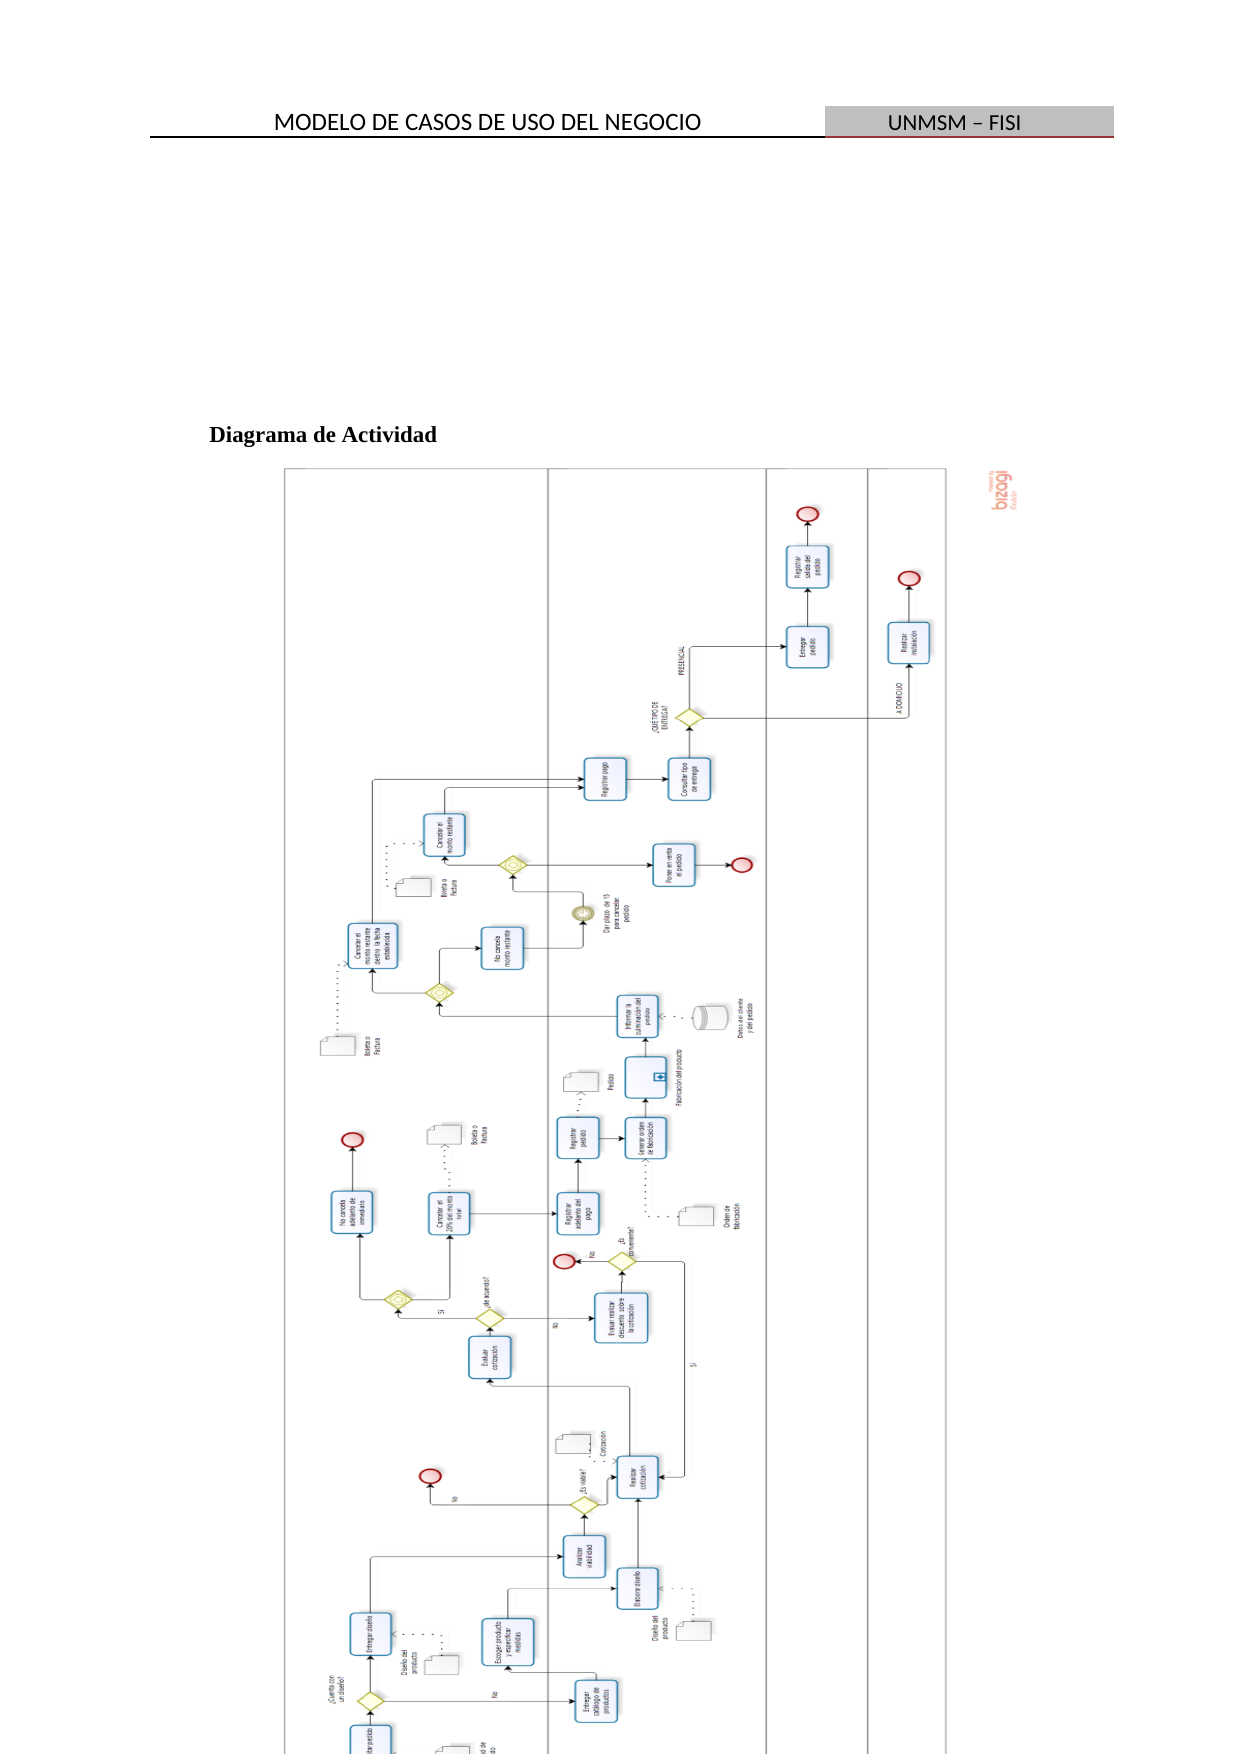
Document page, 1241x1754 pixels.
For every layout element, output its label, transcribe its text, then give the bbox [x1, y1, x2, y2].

text Diagrama de Actividad [209, 421, 1090, 447]
picture [271, 461, 1023, 1754]
